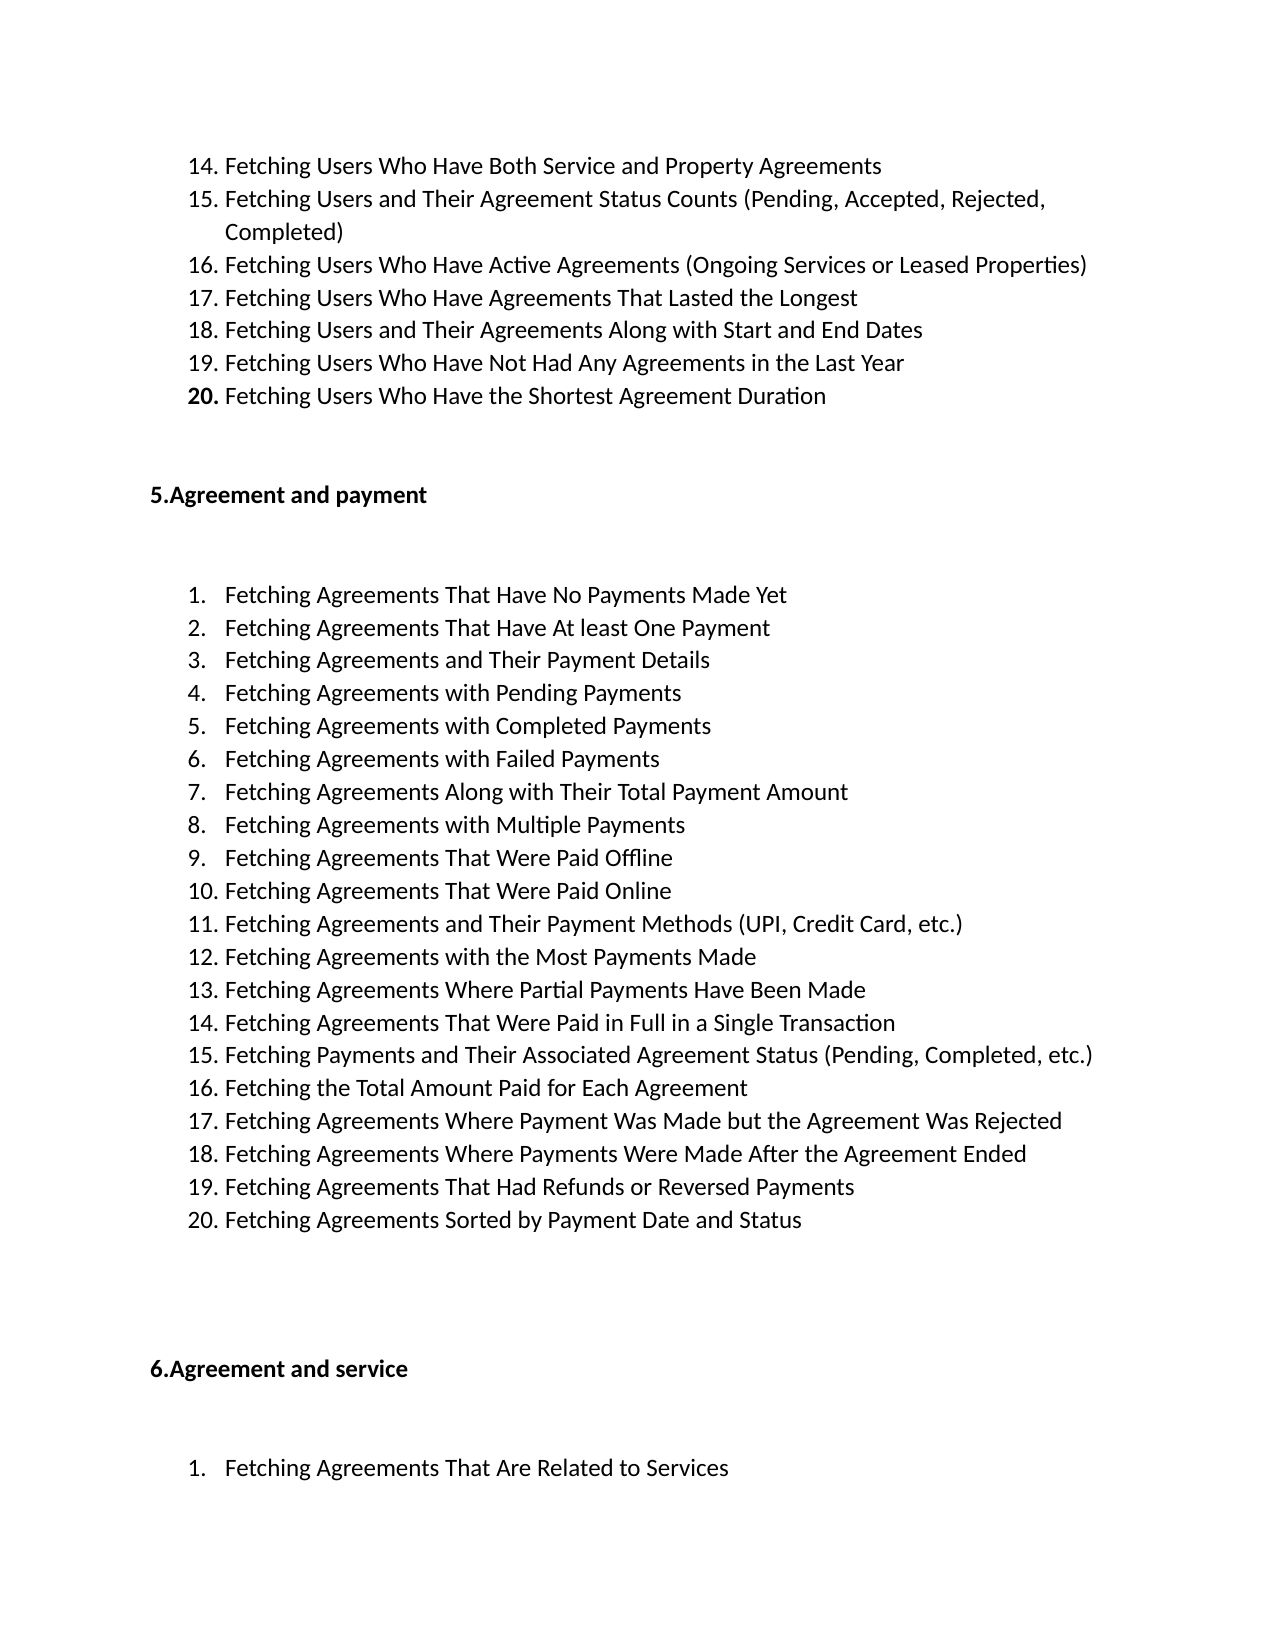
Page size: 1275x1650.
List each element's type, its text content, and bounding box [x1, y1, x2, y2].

list Fetching the Total Amount Paid for Each Agreement [187, 1072, 1125, 1103]
list Fetching Agreements That Were Paid in Full in a Single Transaction [187, 1007, 1125, 1037]
list Fetching Agreements with Completed Payments [187, 710, 1125, 741]
list Fetching Users Who Have Both Service and Property Agreements [187, 150, 1125, 181]
list Fetching Users Who Have Agreements That Lasted the Longest [187, 282, 1125, 312]
list Fetching Users Who Have the Shortest Agreement Duration [187, 380, 1125, 411]
list Fetching Users Who Have Not Had Any Agreements in the Last Year [187, 347, 1125, 378]
list Fetching Agreements with Failed Payments [187, 743, 1125, 774]
list Fetching Users and Their Agreement Status Counts (Pending, Accepted, Rejected, Completed) [187, 183, 1125, 246]
list Fetching Agreements That Have No Payments Made Yet [187, 579, 1125, 609]
text 5.Agreement and payment [150, 479, 1125, 510]
list Fetching Users Who Have Active Agreements (Ongoing Services or Leased Properties) [187, 249, 1125, 279]
list Fetching Agreements That Have At least One Payment [187, 612, 1125, 642]
text 6.Agreement and service [150, 1353, 1125, 1383]
list Fetching Agreements Where Partial Payments Have Been Made [187, 974, 1125, 1004]
list Fetching Agreements and Their Payment Methods (UPI, Credit Card, etc.) [187, 908, 1125, 938]
list Fetching Agreements Sorted by Payment Date and Status [187, 1204, 1125, 1235]
list Fetching Agreements with Multiple Payments [187, 809, 1125, 840]
list Fetching Agreements with the Most Payments Made [187, 941, 1125, 971]
list Fetching Agreements with Pending Payments [187, 677, 1125, 708]
list Fetching Users and Their Agreements Along with Start and End Dates [187, 314, 1125, 345]
list Fetching Agreements Where Payment Was Made but the Agreement Was Rejected [187, 1105, 1125, 1136]
list Fetching Payments and Their Associated Agreement Status (Pending, Completed, etc.) [187, 1039, 1125, 1070]
list Fetching Agreements That Were Paid Online [187, 875, 1125, 906]
list Fetching Agreements That Were Paid Offline [187, 842, 1125, 873]
list Fetching Agreements That Had Refunds or Reversed Payments [187, 1171, 1125, 1202]
list Fetching Agreements Where Payments Were Made After the Agreement Ended [187, 1138, 1125, 1169]
list Fetching Agreements That Are Related to Services [187, 1452, 1125, 1483]
list Fetching Agreements Along with Their Total Payment Amount [187, 776, 1125, 807]
list Fetching Agreements and Their Payment Details [187, 644, 1125, 675]
